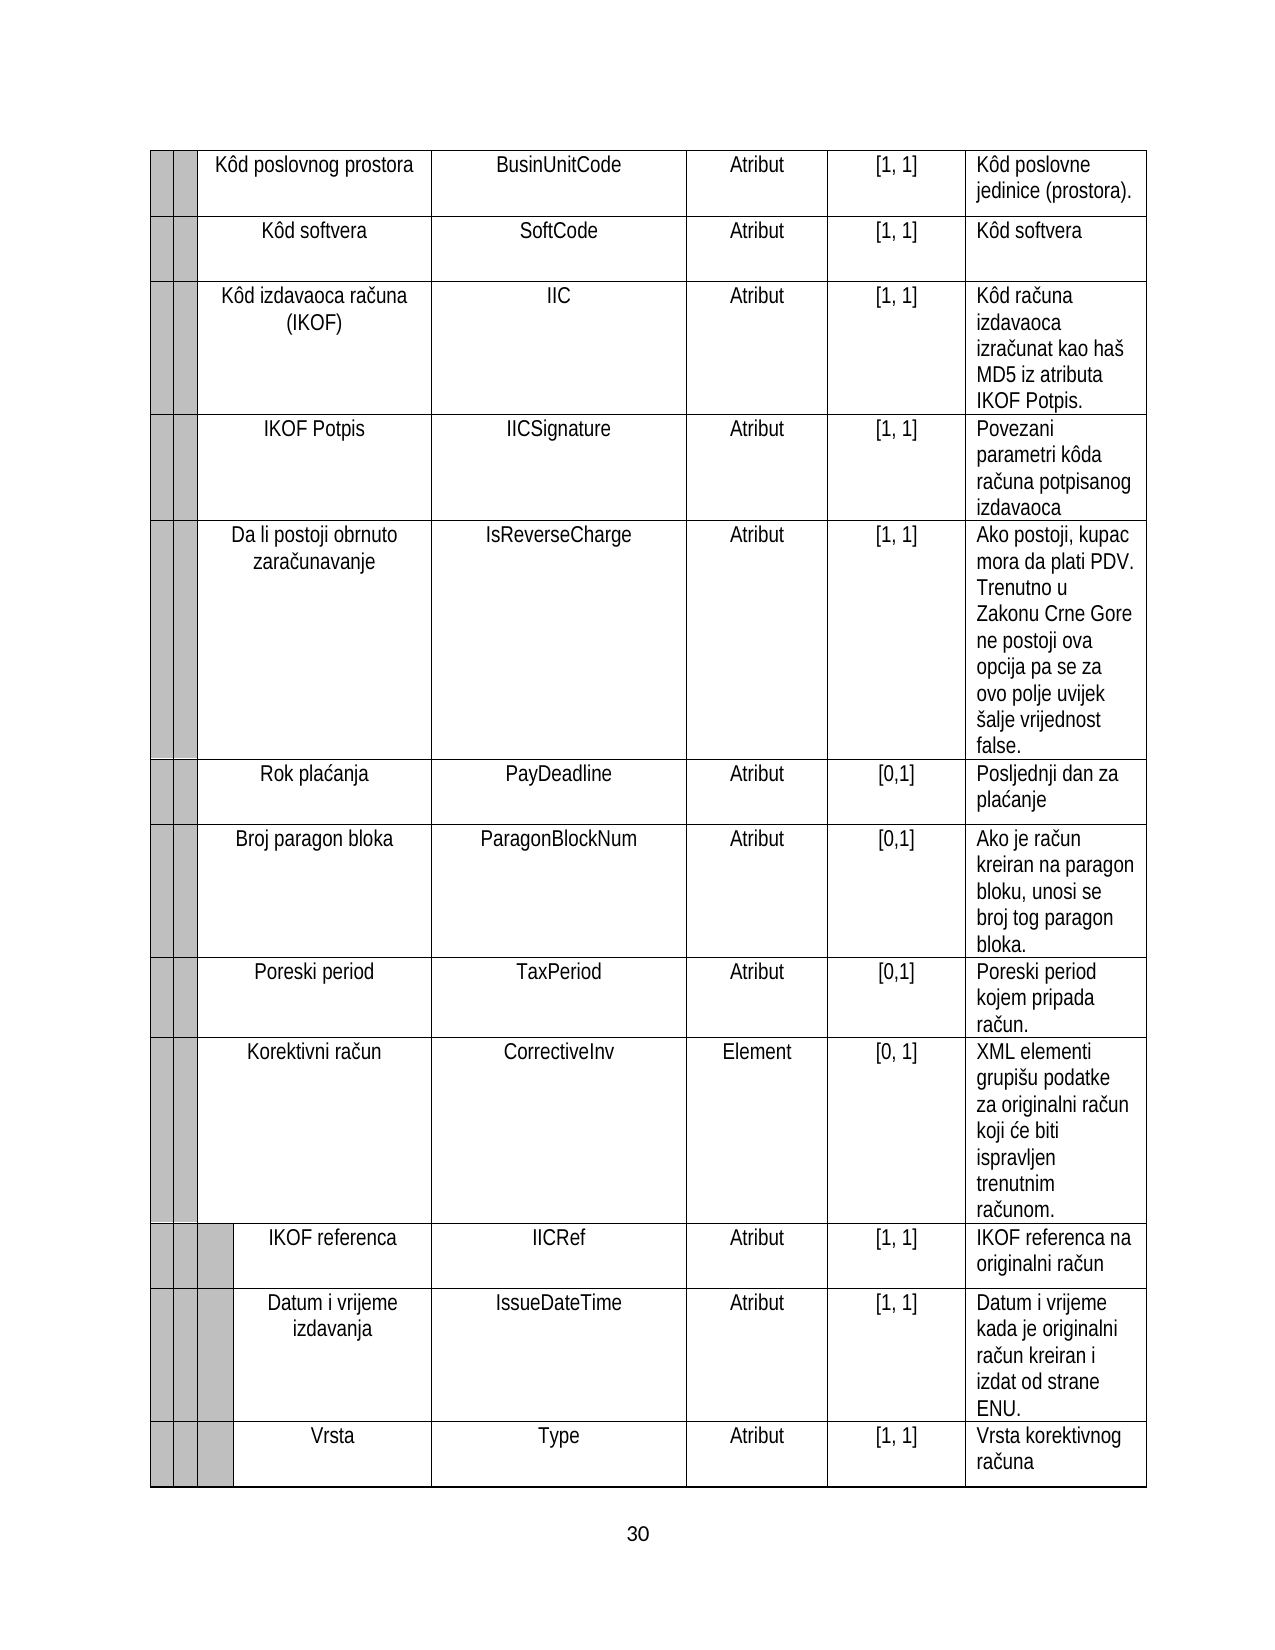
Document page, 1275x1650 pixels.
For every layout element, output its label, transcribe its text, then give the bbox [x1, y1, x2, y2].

table_cell [0,1] [828, 760, 965, 824]
table_cell [151, 521, 173, 758]
table_cell [174, 282, 197, 414]
table_cell Atribut [687, 521, 827, 758]
table_cell IssueDateTime [432, 1289, 686, 1421]
table_cell IICSignature [432, 415, 686, 520]
table_cell [198, 1289, 233, 1421]
table_cell Atribut [687, 151, 827, 216]
table_cell Kôd izdavaoca računa (IKOF) [198, 282, 431, 414]
table_cell CorrectiveInv [432, 1038, 686, 1222]
table_cell [1, 1] [828, 1224, 965, 1288]
table_cell Atribut [687, 415, 827, 520]
table_cell PayDeadline [432, 760, 686, 824]
table_cell [1, 1] [828, 521, 965, 758]
table_cell Atribut [687, 217, 827, 281]
table_cell [1, 1] [828, 151, 965, 216]
table_cell [174, 521, 197, 758]
table_cell Da li postoji obrnuto zaračunavanje [198, 521, 431, 758]
table_cell Atribut [687, 760, 827, 824]
table_cell [151, 1038, 173, 1222]
table_cell Atribut [687, 958, 827, 1037]
table_cell [1, 1] [828, 217, 965, 281]
table_cell Atribut [687, 1224, 827, 1288]
table_cell [198, 1224, 233, 1288]
table_cell [174, 1038, 197, 1222]
table_cell Ako je račun kreiran na paragon bloku, unosi se broj tog paragon bloka. [966, 825, 1146, 957]
table_cell Poreski period kojem pripada račun. [966, 958, 1146, 1037]
table_cell [174, 151, 197, 216]
table_cell [1, 1] [828, 282, 965, 414]
table_cell ParagonBlockNum [432, 825, 686, 957]
table_cell Ako postoji, kupac mora da plati PDV. Trenutno u Zakonu Crne Gore ne postoji ova opcija pa se za ovo polje uvijek šalje vrijednost false. [966, 521, 1146, 758]
table_cell [174, 1422, 197, 1486]
table_cell [0,1] [828, 958, 965, 1037]
table_cell Kôd poslovne jedinice (prostora). [966, 151, 1146, 216]
table_cell SoftCode [432, 217, 686, 281]
table_cell [151, 217, 173, 281]
table_cell Atribut [687, 1422, 827, 1486]
table_cell TaxPeriod [432, 958, 686, 1037]
table_cell [174, 1224, 197, 1288]
table_cell [174, 760, 197, 824]
table_cell Kôd poslovnog prostora [198, 151, 431, 216]
table_cell Datum i vrijeme kada je originalni račun kreiran i izdat od strane ENU. [966, 1289, 1146, 1421]
table_cell Element [687, 1038, 827, 1222]
table_cell Korektivni račun [198, 1038, 431, 1222]
table_cell [0, 1] [828, 1038, 965, 1222]
table_cell [151, 825, 173, 957]
table_cell Datum i vrijeme izdavanja [234, 1289, 431, 1421]
table_cell IKOF referenca na originalni račun [966, 1224, 1146, 1288]
table_cell [174, 825, 197, 957]
table_cell [1, 1] [828, 1422, 965, 1486]
table_cell [151, 760, 173, 824]
table_cell Atribut [687, 825, 827, 957]
table_cell [151, 415, 173, 520]
table_cell Broj paragon bloka [198, 825, 431, 957]
table_cell IsReverseCharge [432, 521, 686, 758]
table_cell [151, 1422, 173, 1486]
table_cell [198, 1422, 233, 1486]
table_cell [174, 958, 197, 1037]
table_cell IKOF referenca [234, 1224, 431, 1288]
table_cell Type [432, 1422, 686, 1486]
table_cell IIC [432, 282, 686, 414]
table_cell Kôd softvera [966, 217, 1146, 281]
table_cell [174, 1289, 197, 1421]
table_cell Kôd računa izdavaoca izračunat kao haš MD5 iz atributa IKOF Potpis. [966, 282, 1146, 414]
table_cell Vrsta korektivnog računa [966, 1422, 1146, 1486]
table_cell XML elementi grupišu podatke za originalni račun koji će biti ispravljen trenutnim računom. [966, 1038, 1146, 1222]
table_cell Atribut [687, 282, 827, 414]
table_cell Poreski period [198, 958, 431, 1037]
table_cell Vrsta [234, 1422, 431, 1486]
table_cell Kôd softvera [198, 217, 431, 281]
table_cell [151, 1289, 173, 1421]
table_cell Atribut [687, 1289, 827, 1421]
table_cell Posljednji dan za plaćanje [966, 760, 1146, 824]
table_cell [174, 415, 197, 520]
table_cell [1, 1] [828, 415, 965, 520]
table_cell Povezani parametri kôda računa potpisanog izdavaoca [966, 415, 1146, 520]
table_cell [1, 1] [828, 1289, 965, 1421]
table_cell IKOF Potpis [198, 415, 431, 520]
table_cell [0,1] [828, 825, 965, 957]
table_cell [151, 1224, 173, 1288]
table_cell [151, 958, 173, 1037]
table_cell [151, 282, 173, 414]
table_cell IICRef [432, 1224, 686, 1288]
table_cell [151, 151, 173, 216]
table_cell Rok plaćanja [198, 760, 431, 824]
table_cell [174, 217, 197, 281]
table_cell BusinUnitCode [432, 151, 686, 216]
